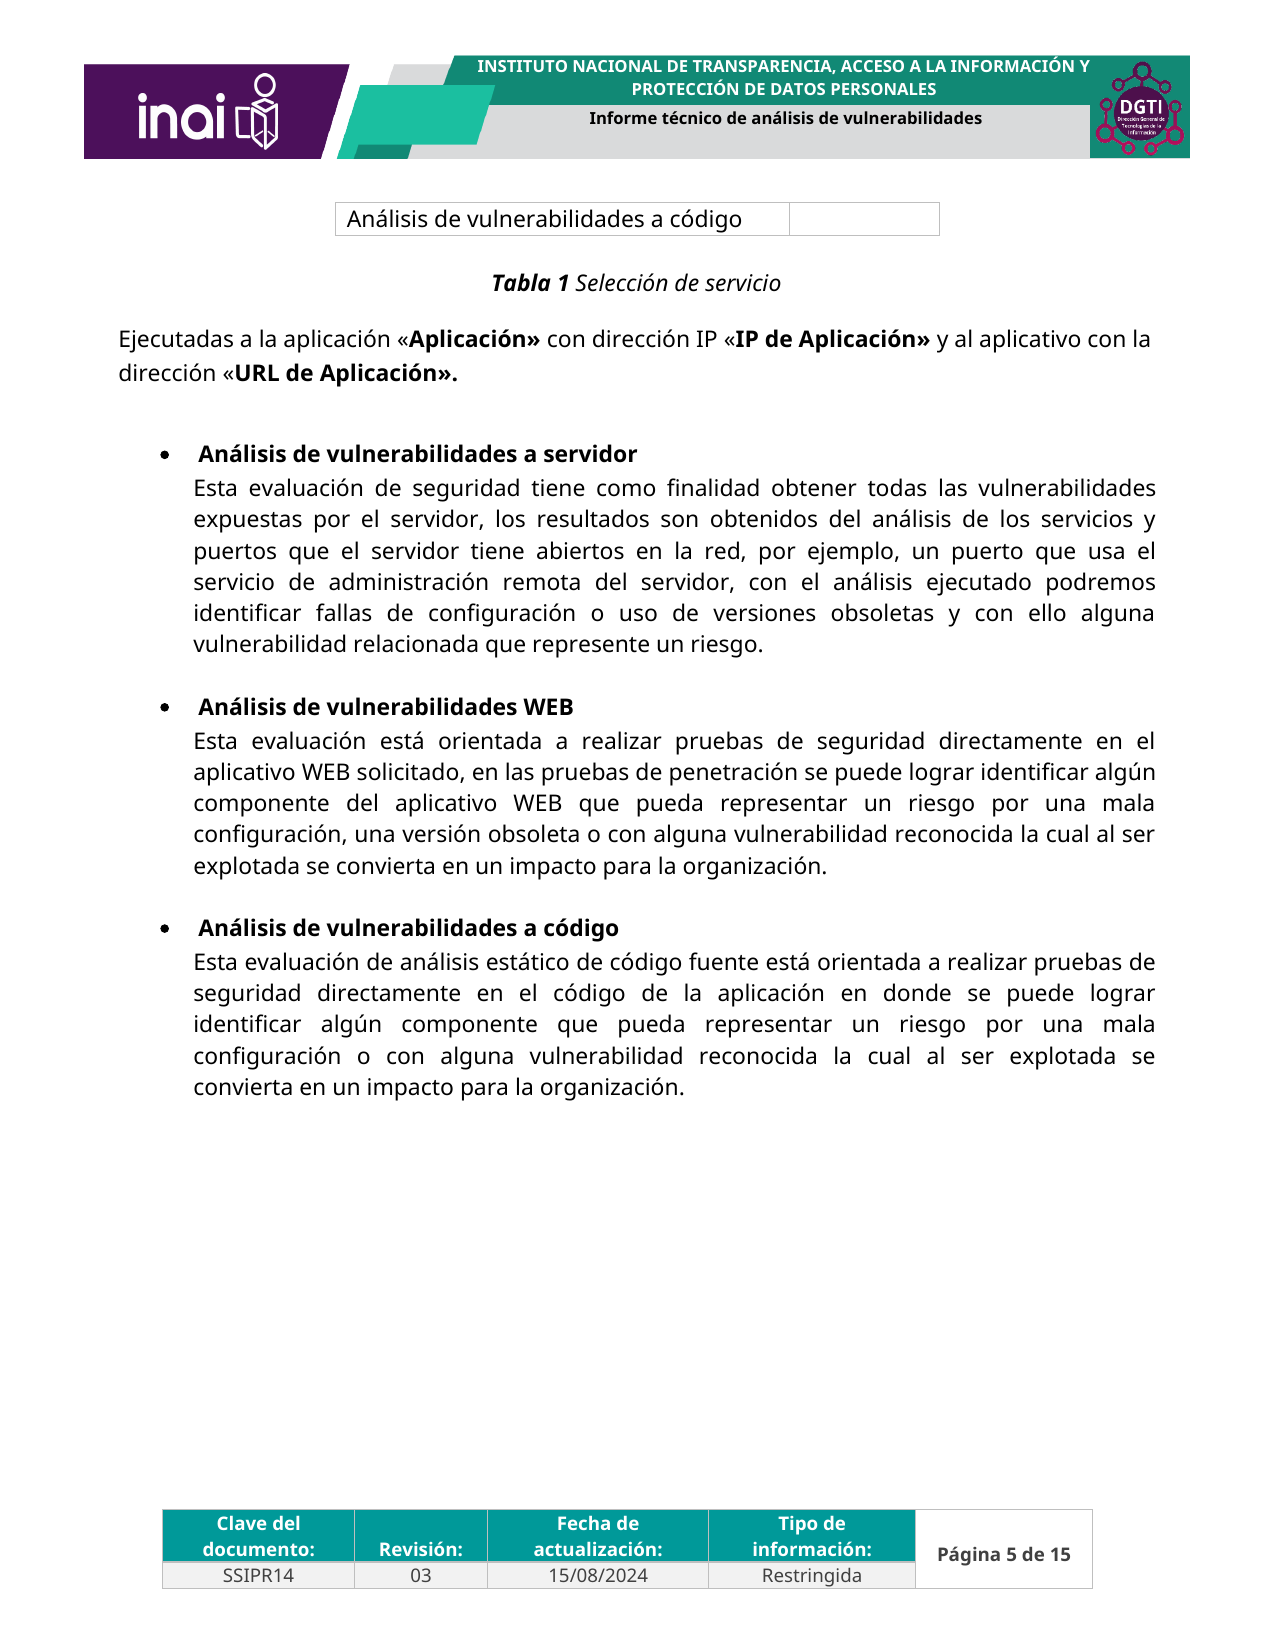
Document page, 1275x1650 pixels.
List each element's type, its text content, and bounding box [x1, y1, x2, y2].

text Ejecutadas a la aplicación «Aplicación» con dirección IP «IP de Aplicación» y al aplicativo con la dirección «URL de Aplicación». [118, 323, 1157, 388]
list Análisis de vulnerabilidades a servidor [161, 438, 1157, 470]
list Análisis de vulnerabilidades a código [161, 912, 1157, 943]
list Esta evaluación de análisis estático de código fuente está orientada a realizar pruebas de seguridad directamente en el código de la aplicación en donde se puede lograr identificar algún componente que pueda representar un riesgo por una mala configuración o con alguna vulnerabilidad reconocida la cual al ser explotada se convierta en un impacto para la organización. [193, 946, 1157, 1102]
table_cell Análisis de vulnerabilidades a código [336, 203, 789, 234]
table_cell [790, 203, 939, 234]
text Tabla 1 Selección de servicio [118, 267, 1157, 298]
picture [84, 55, 1190, 159]
list Esta evaluación está orientada a realizar pruebas de seguridad directamente en el aplicativo WEB solicitado, en las pruebas de penetración se puede lograr identificar algún componente del aplicativo WEB que pueda representar un riesgo por una mala configuración, una versión obsoleta o con alguna vulnerabilidad reconocida la cual al ser explotada se convierta en un impacto para la organización. [193, 725, 1157, 881]
list Análisis de vulnerabilidades WEB [161, 691, 1157, 722]
list Esta evaluación de seguridad tiene como finalidad obtener todas las vulnerabilidades expuestas por el servidor, los resultados son obtenidos del análisis de los servicios y puertos que el servidor tiene abiertos en la red, por ejemplo, un puerto que usa el servicio de administración remota del servidor, con el análisis ejecutado podremos identificar fallas de configuración o uso de versiones obsoletas y con ello alguna vulnerabilidad relacionada que represente un riesgo. [193, 472, 1157, 660]
